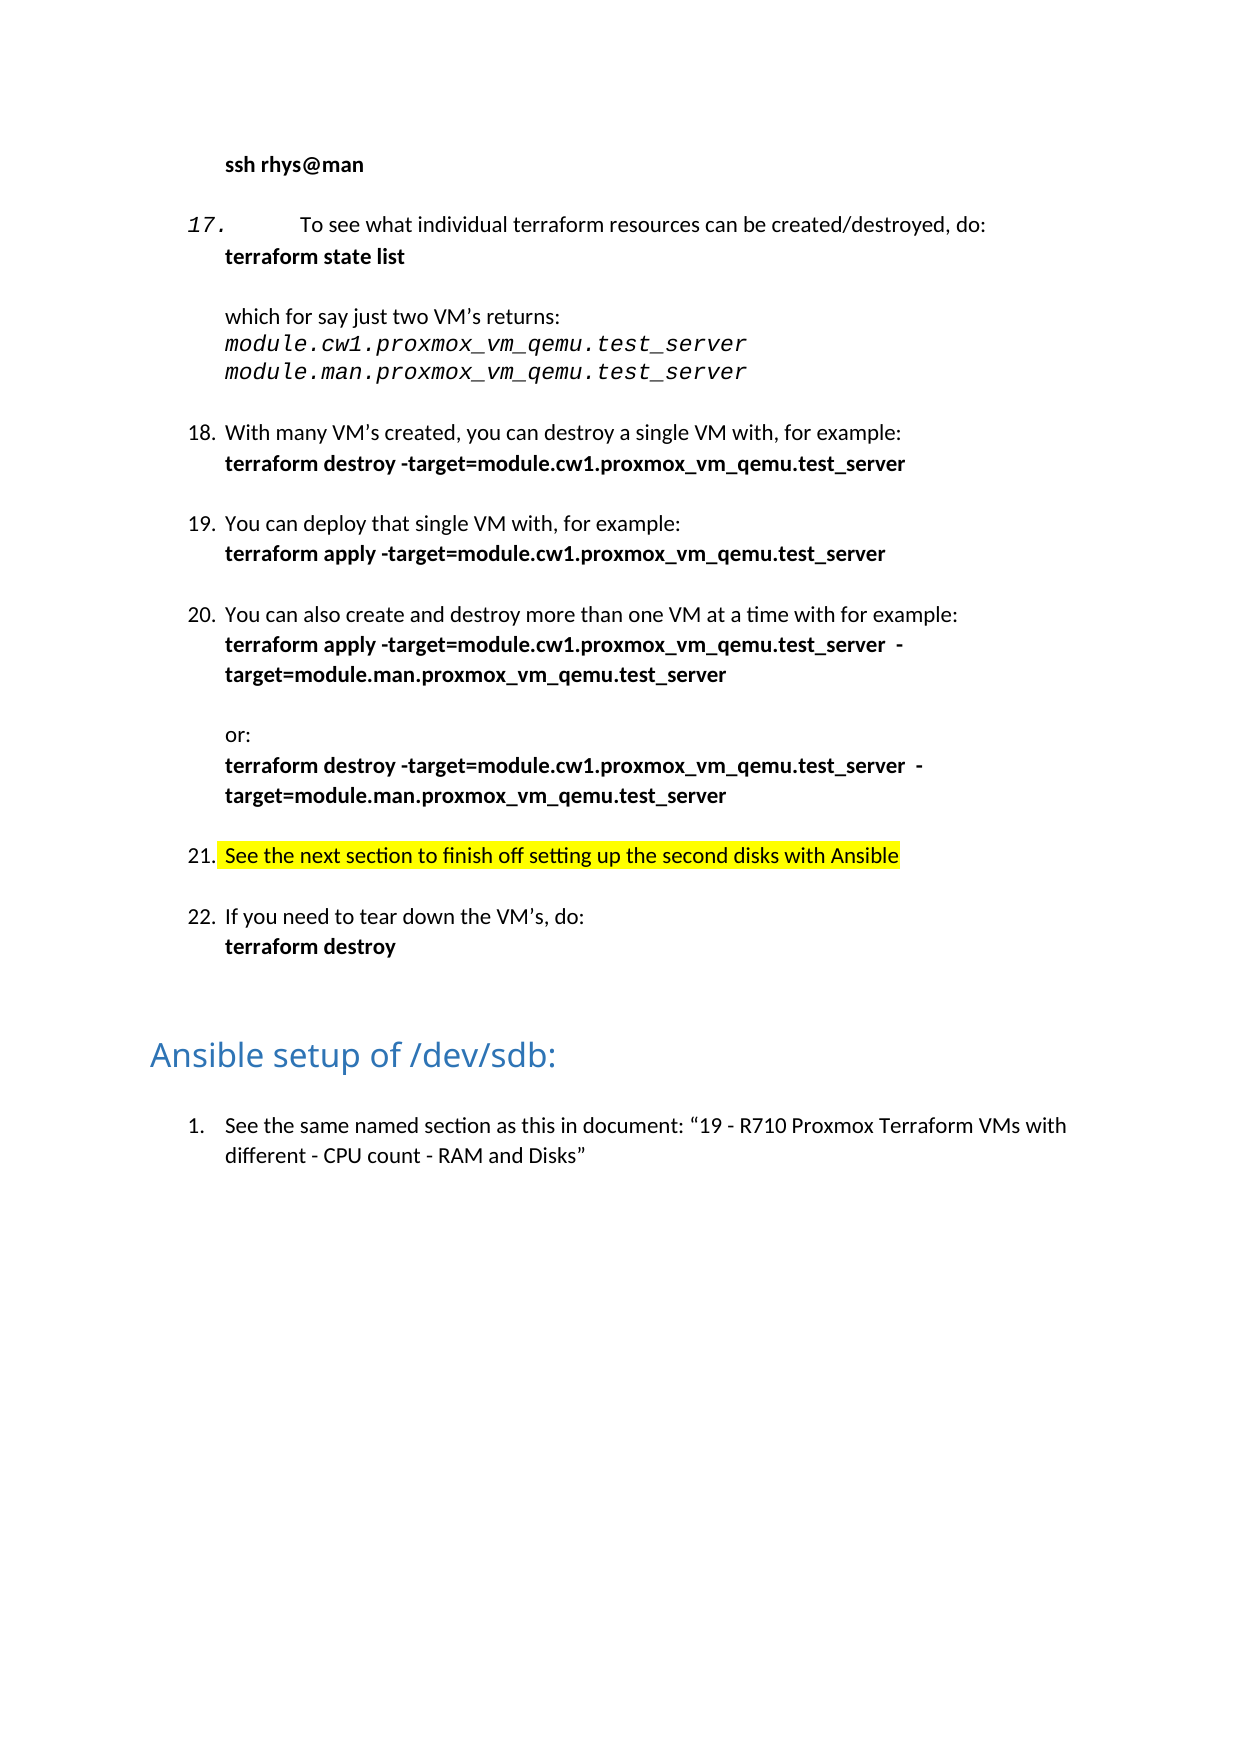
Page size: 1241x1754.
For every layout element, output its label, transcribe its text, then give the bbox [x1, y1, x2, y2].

list If you need to tear down the VM’s, do: [187, 902, 1090, 930]
list You can deploy that single VM with, for example: terraform apply -target=module.cw1.proxmox_vm_qemu.test_server [187, 509, 1090, 567]
list or: [225, 690, 1090, 748]
subtitle Ansible setup of /dev/sdb: [150, 1032, 1090, 1077]
list ssh rhys@man [225, 150, 1090, 208]
list To see what individual terraform resources can be created/destroyed, do: terraform state list which for say just two VM’s returns: module.cw1.proxmox_vm_qemu.test_server [187, 210, 1090, 358]
list terraform destroy [225, 932, 1090, 960]
list module.man.proxmox_vm_qemu.test_server [225, 360, 1090, 416]
list With many VM’s created, you can destroy a single VM with, for example: terraform destroy -target=module.cw1.proxmox_vm_qemu.test_server [187, 418, 1090, 507]
list See the next section to finish off setting up the second disks with Ansible [187, 841, 1090, 899]
list See the same named section as this in document: “19 - R710 Proxmox Terraform VMs with different - CPU count - RAM and Disks” [187, 1111, 1090, 1169]
list You can also create and destroy more than one VM at a time with for example: terraform apply -target=module.cw1.proxmox_vm_qemu.test_server -target=module.man.proxmox_vm_qemu.test_server [187, 600, 1090, 688]
list terraform destroy -target=module.cw1.proxmox_vm_qemu.test_server -target=module.man.proxmox_vm_qemu.test_server [225, 751, 1090, 809]
